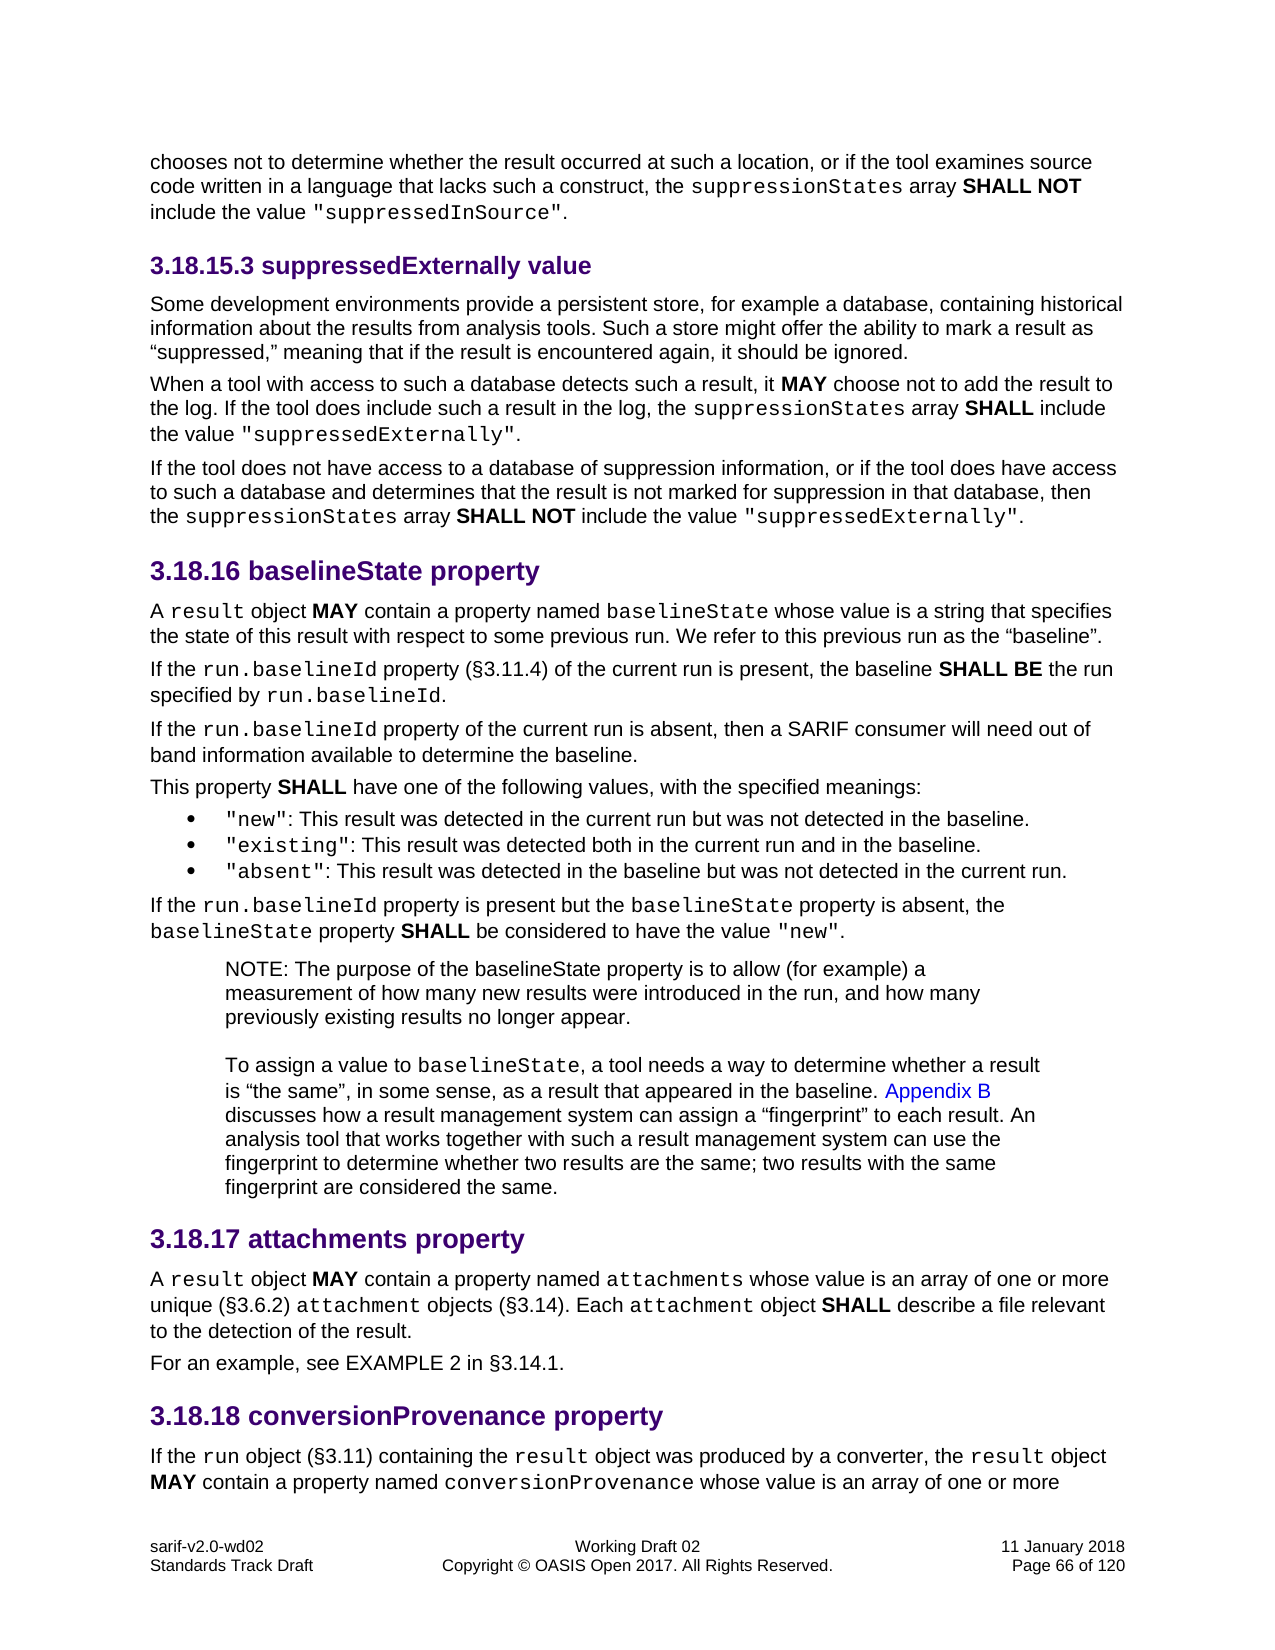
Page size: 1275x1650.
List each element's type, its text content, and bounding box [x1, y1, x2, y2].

subtitle conversionProvenance property [150, 1400, 1125, 1431]
list "absent": This result was detected in the baseline but was not detected in the current run. [187, 859, 1125, 884]
subtitle baselineState property [150, 555, 1125, 586]
text Some development environments provide a persistent store, for example a database, containing historical information about the results from analysis tools. Such a store might offer the ability to mark a result as “suppressed,” meaning that if the result is encountered again, it should be ignored. [150, 292, 1125, 364]
text If the run.baselineId property of the current run is absent, then a SARIF consumer will need out of band information available to determine the baseline. [150, 717, 1125, 766]
text A result object MAY contain a property named attachments whose value is an array of one or more unique (§3.6.2) attachment objects (§3.14). Each attachment object SHALL describe a file relevant to the detection of the result. [150, 1267, 1125, 1343]
text This property SHALL have one of the following values, with the specified meanings: [150, 775, 1125, 799]
text If the tool does not have access to a database of suppression information, or if the tool does have access to such a database and determines that the result is not marked for suppression in that database, then the suppressionStates array SHALL NOT include the value "suppressedExternally". [150, 456, 1125, 530]
subtitle suppressedExternally value [150, 251, 1125, 279]
text For an example, see EXAMPLE 2 in §3.14.1. [150, 1351, 1125, 1375]
subtitle attachments property [150, 1223, 1125, 1255]
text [150, 1444, 1125, 1496]
text When a tool with access to such a database detects such a result, it MAY choose not to add the result to the log. If the tool does include such a result in the log, the suppressionStates array SHALL include the value "suppressedExternally". [150, 372, 1125, 448]
list "new": This result was detected in the current run but was not detected in the baseline. [187, 807, 1125, 833]
list "existing": This result was detected both in the current run and in the baseline. [187, 833, 1125, 859]
text NOTE: The purpose of the baselineState property is to allow (for example) a measurement of how many new results were introduced in the run, and how many previously existing results no longer appear. To assign a value to baselineState, a tool needs a way to determine whether a result is “the same”, in some sense, as a result that appeared in the baseline. Appendix B discusses how a result management system can assign a “fingerprint” to each result. An analysis tool that works together with such a result management system can use the fingerprint to determine whether two results are the same; two results with the same fingerprint are considered the same. [225, 957, 1050, 1198]
text If the run.baselineId property is present but the baselineState property is absent, the baselineState property SHALL be considered to have the value "new". [150, 893, 1125, 944]
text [150, 150, 1125, 226]
text A result object MAY contain a property named baselineState whose value is a string that specifies the state of this result with respect to some previous run. We refer to this previous run as the “baseline”. [150, 598, 1125, 648]
text If the run.baselineId property (§3.11.4) of the current run is present, the baseline SHALL BE the run specified by run.baselineId. [150, 657, 1125, 708]
